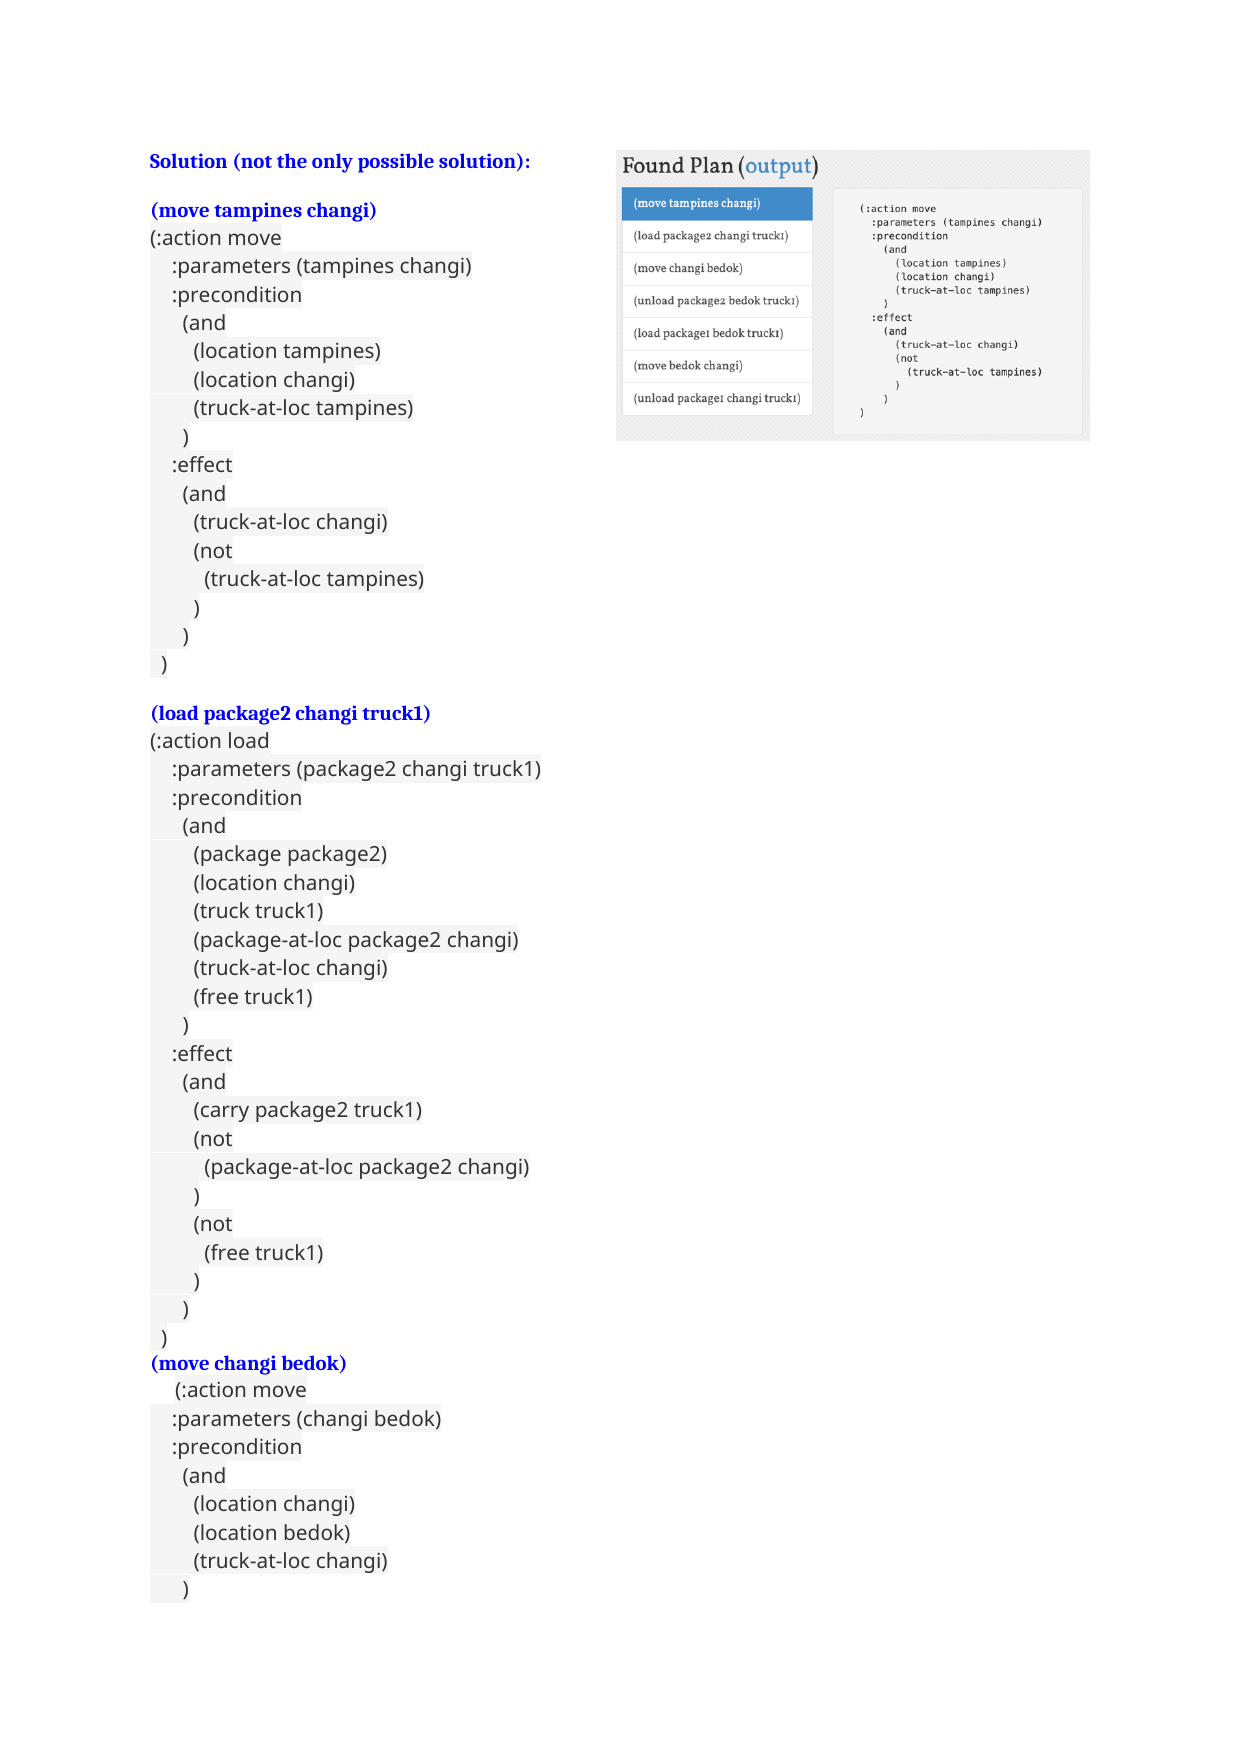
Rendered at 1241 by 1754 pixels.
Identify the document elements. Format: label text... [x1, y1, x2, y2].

text Solution (not the only possible solution): [150, 150, 615, 174]
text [150, 1375, 1090, 1603]
text (load package2 changi truck1) [150, 702, 1090, 726]
text (:action move :parameters (tampines changi) :precondition (and (location tampines) (location changi) (truck-at-loc tampines) ) :effect (and (truck-at-loc changi) (not (truck-at-loc tampines) ) ) ) [150, 223, 1090, 678]
text (move tampines changi) [150, 199, 615, 223]
text (move changi bedok) [150, 1351, 1090, 1375]
picture [615, 150, 1091, 441]
text (:action load :parameters (package2 changi truck1) :precondition (and (package package2) (location changi) (truck truck1) (package-at-loc package2 changi) (truck-at-loc changi) (free truck1) ) :effect (and (carry package2 truck1) (not (package-at-loc package2 changi) ) (not (free truck1) ) ) ) [150, 726, 1090, 1351]
